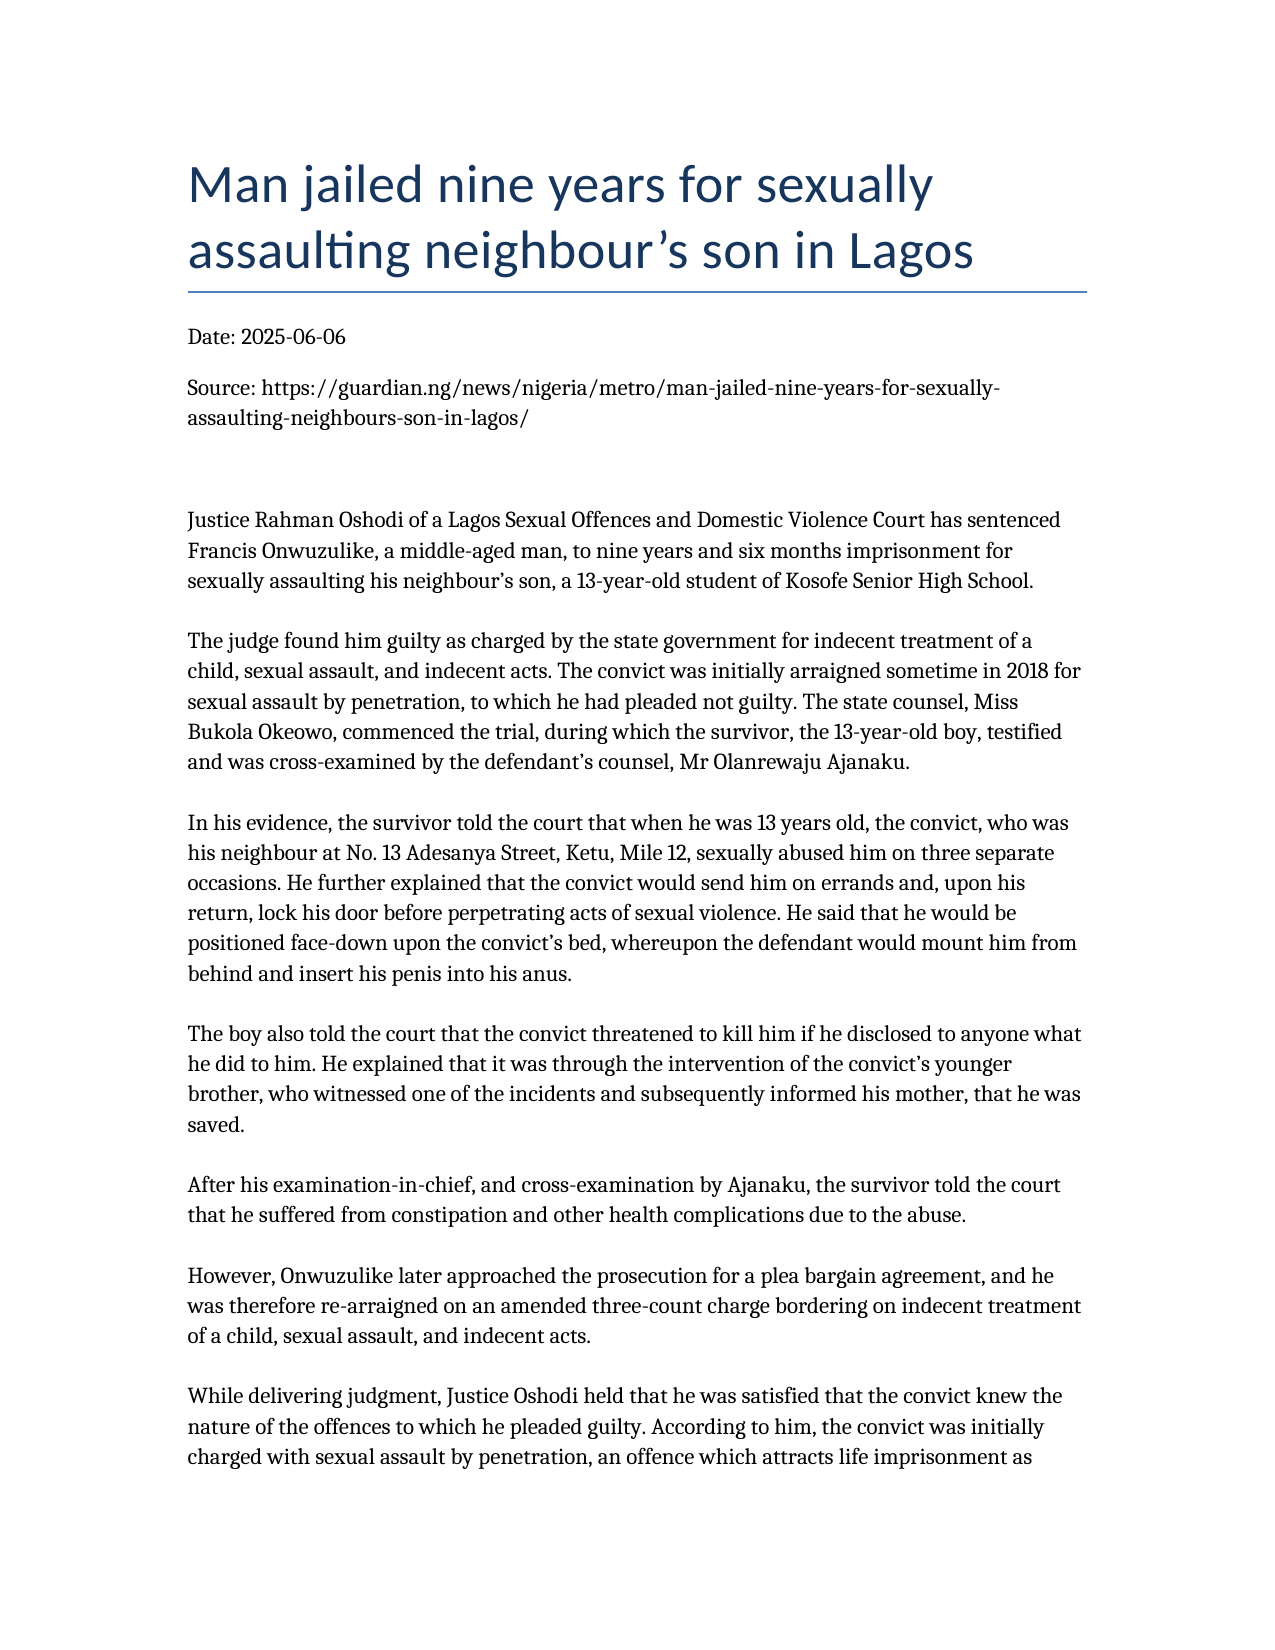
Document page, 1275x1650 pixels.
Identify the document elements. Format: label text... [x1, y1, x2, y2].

text Date: 2025-06-06 [187, 324, 1087, 350]
text Source: https://guardian.ng/news/nigeria/metro/man-jailed-nine-years-for-sexually-assaulting-neighbours-son-in-lagos/ [187, 375, 1087, 432]
title Man jailed nine years for sexually assaulting neighbour’s son in Lagos [187, 150, 1087, 293]
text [187, 507, 1087, 1470]
